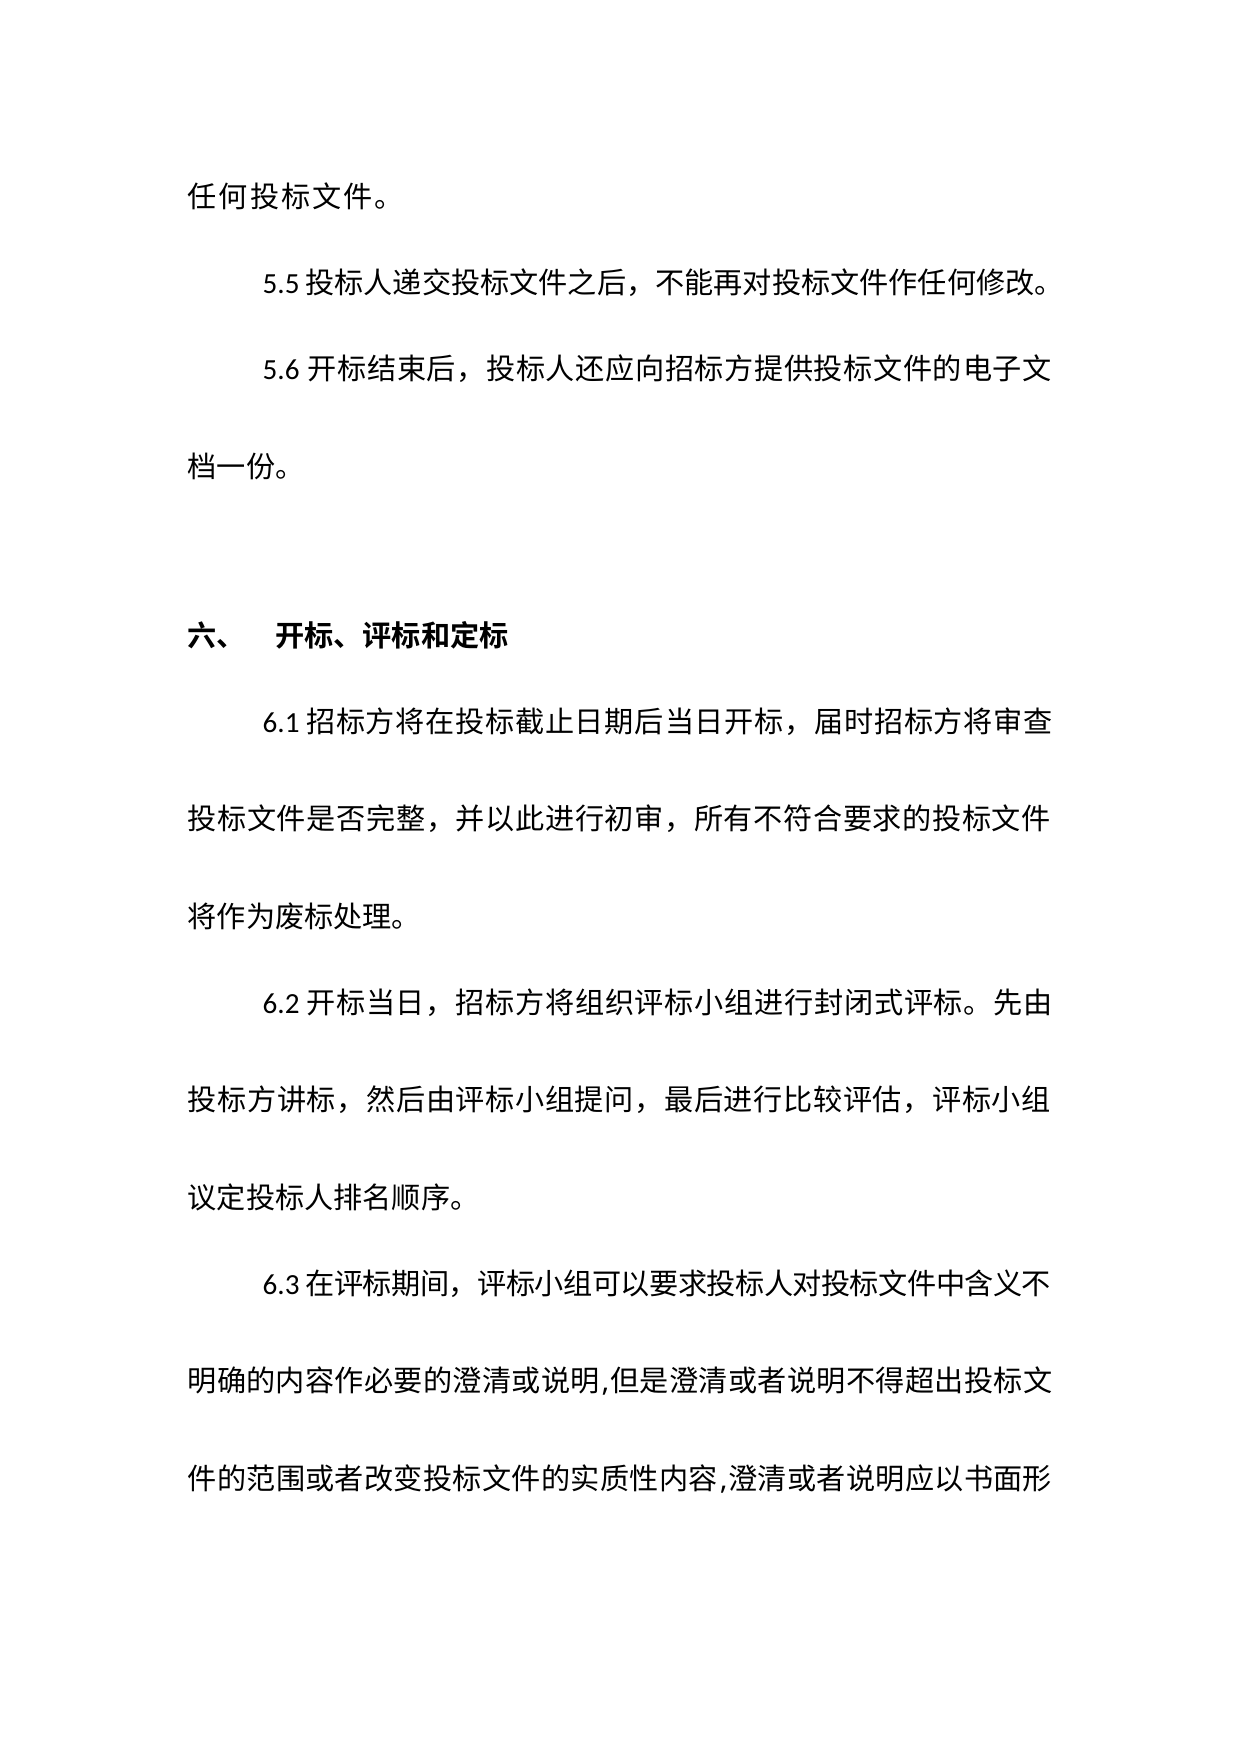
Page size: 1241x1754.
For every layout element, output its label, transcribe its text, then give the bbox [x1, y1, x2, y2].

text 6.3在评标期间，评标小组可以要求投标人对投标文件中含义不明确的内容作必要的澄清或说明,但是澄清或者说明不得超出投标文件的范围或者改变投标文件的实质性内容,澄清或者说明应以书面形式提交,并经投标人的全权代表亲笔签字。 [187, 1249, 1053, 1509]
list 开标、评标和定标 [187, 601, 1053, 666]
text 5.5投标人递交投标文件之后，不能再对投标文件作任何修改。 [187, 248, 1053, 313]
text 6.2开标当日，招标方将组织评标小组进行封闭式评标。先由投标方讲标，然后由评标小组提问，最后进行比较评估，评标小组议定投标人排名顺序。 [187, 968, 1053, 1228]
text 6.1招标方将在投标截止日期后当日开标，届时招标方将审查投标文件是否完整，并以此进行初审，所有不符合要求的投标文件将作为废标处理。 [187, 687, 1053, 947]
text 5.6 开标结束后，投标人还应向招标方提供投标文件的电子文档一份。 [187, 334, 1053, 497]
text 5.4投标人应在投标截止时间以前将投标文件递交到招标方指定的地址，招标方将拒绝并原封退回在其规定的截止期后收到的任何投标文件。 [187, 162, 1053, 227]
